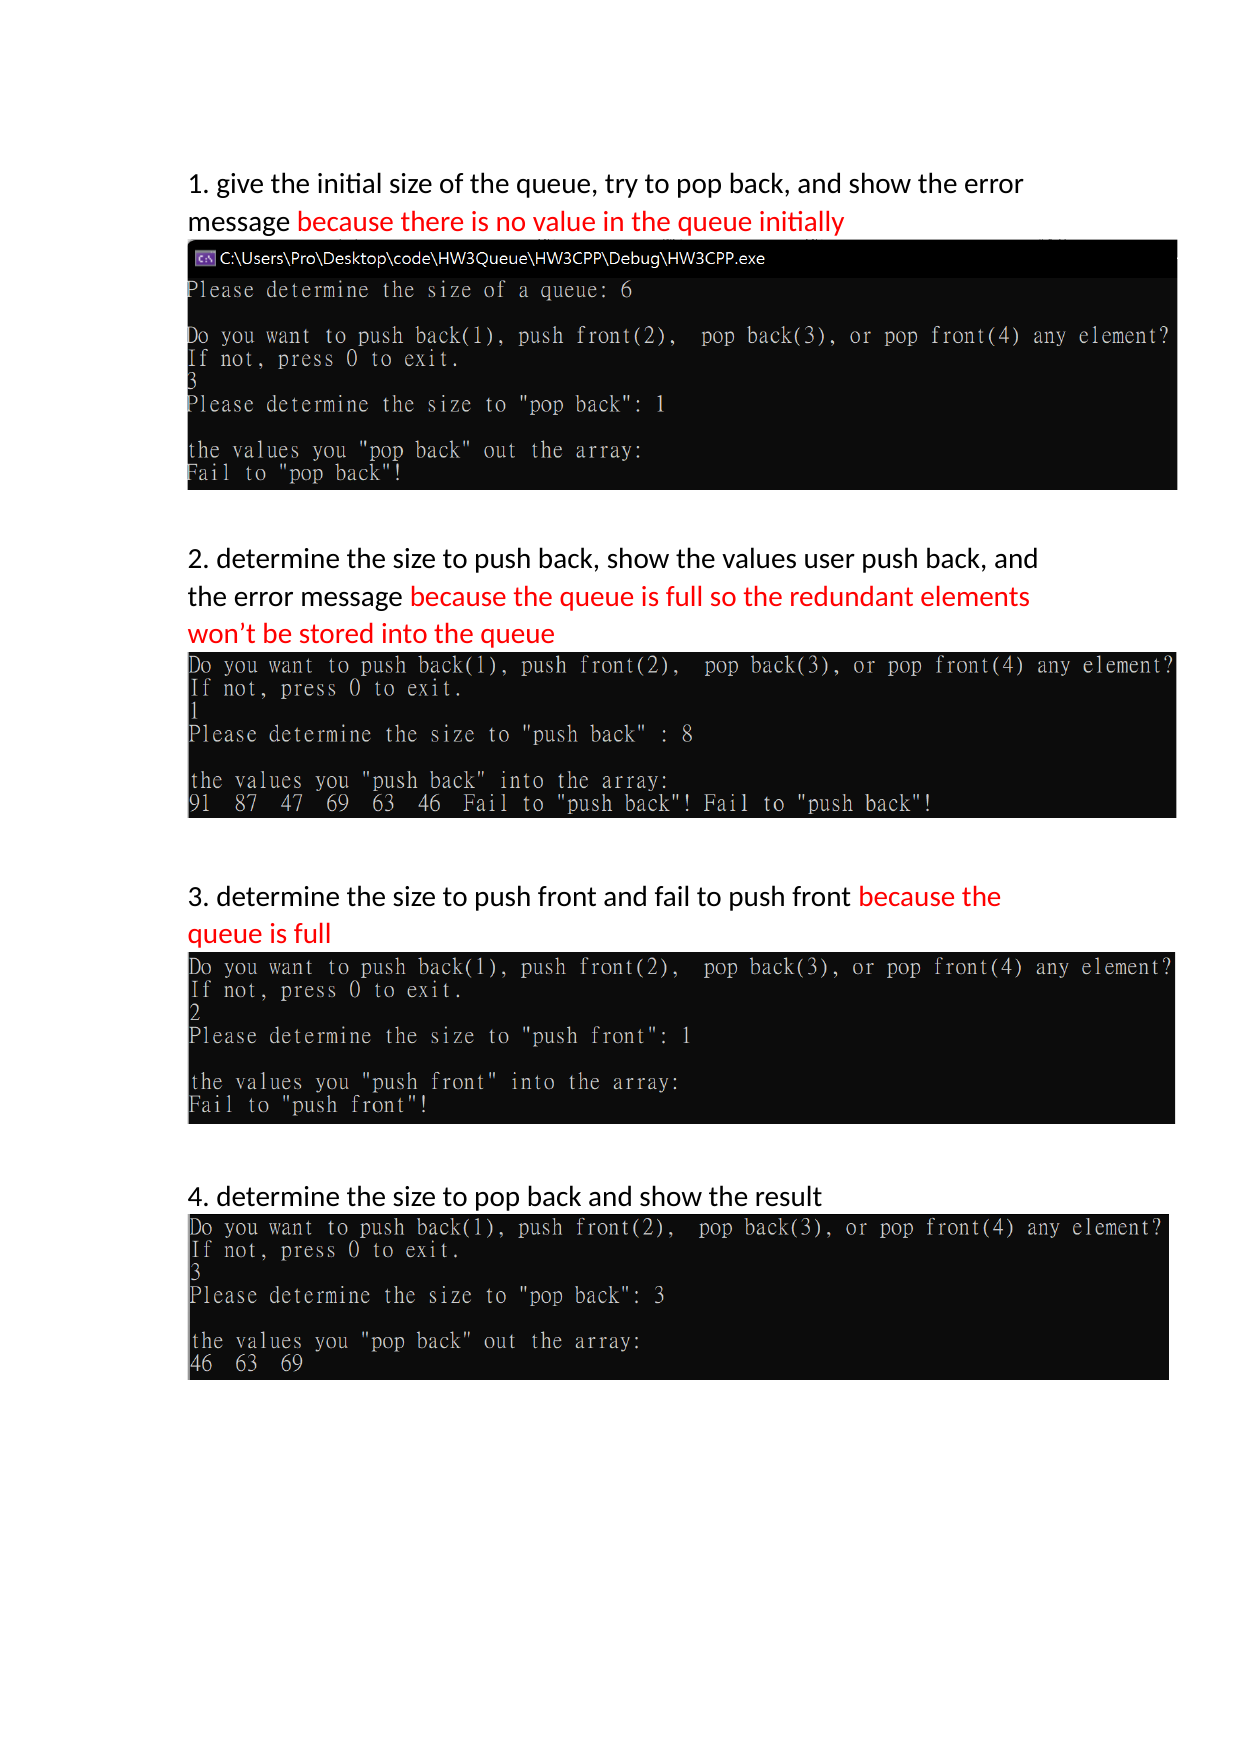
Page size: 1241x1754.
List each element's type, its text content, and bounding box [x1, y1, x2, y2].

text 2. determine the size to push back, show the values user push back, and the error message because the queue is full so the redundant elements won’t be stored into the queue [187, 539, 1053, 652]
picture [187, 1214, 1169, 1380]
text 1. give the initial size of the queue, try to pop back, and show the error message because there is no value in the queue initially [187, 164, 1053, 239]
text 3. determine the size to push front and fail to push front because the queue is full [187, 877, 1053, 952]
picture [187, 652, 1177, 818]
picture [187, 952, 1175, 1124]
picture [187, 239, 1178, 490]
text 4. determine the size to pop back and show the result [187, 1177, 1053, 1214]
